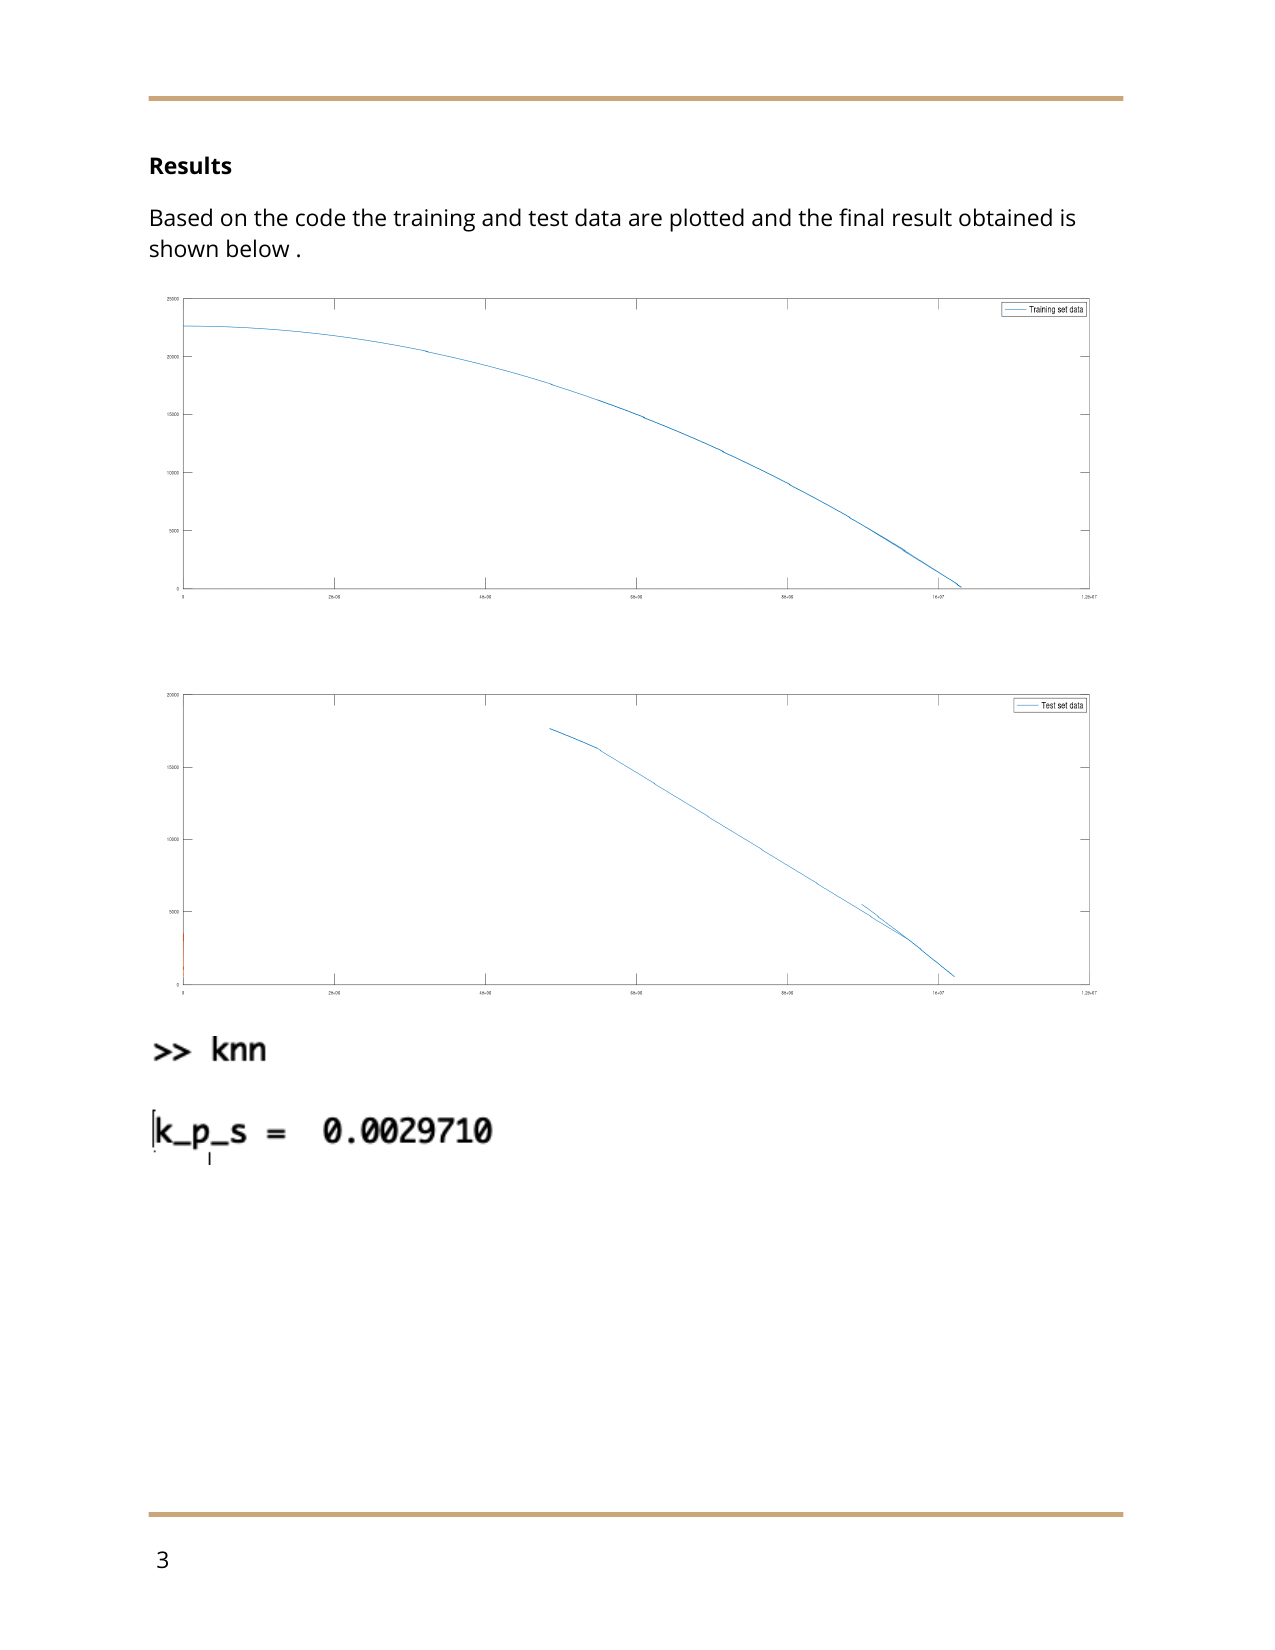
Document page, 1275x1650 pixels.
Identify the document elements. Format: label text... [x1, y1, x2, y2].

picture [148, 285, 1124, 1016]
picture [148, 96, 1124, 101]
text Results [148, 150, 1125, 181]
picture [148, 1036, 639, 1165]
picture [148, 1512, 1124, 1517]
text Based on the code the training and test data are plotted and the final result obtained is shown below . [148, 202, 1125, 264]
